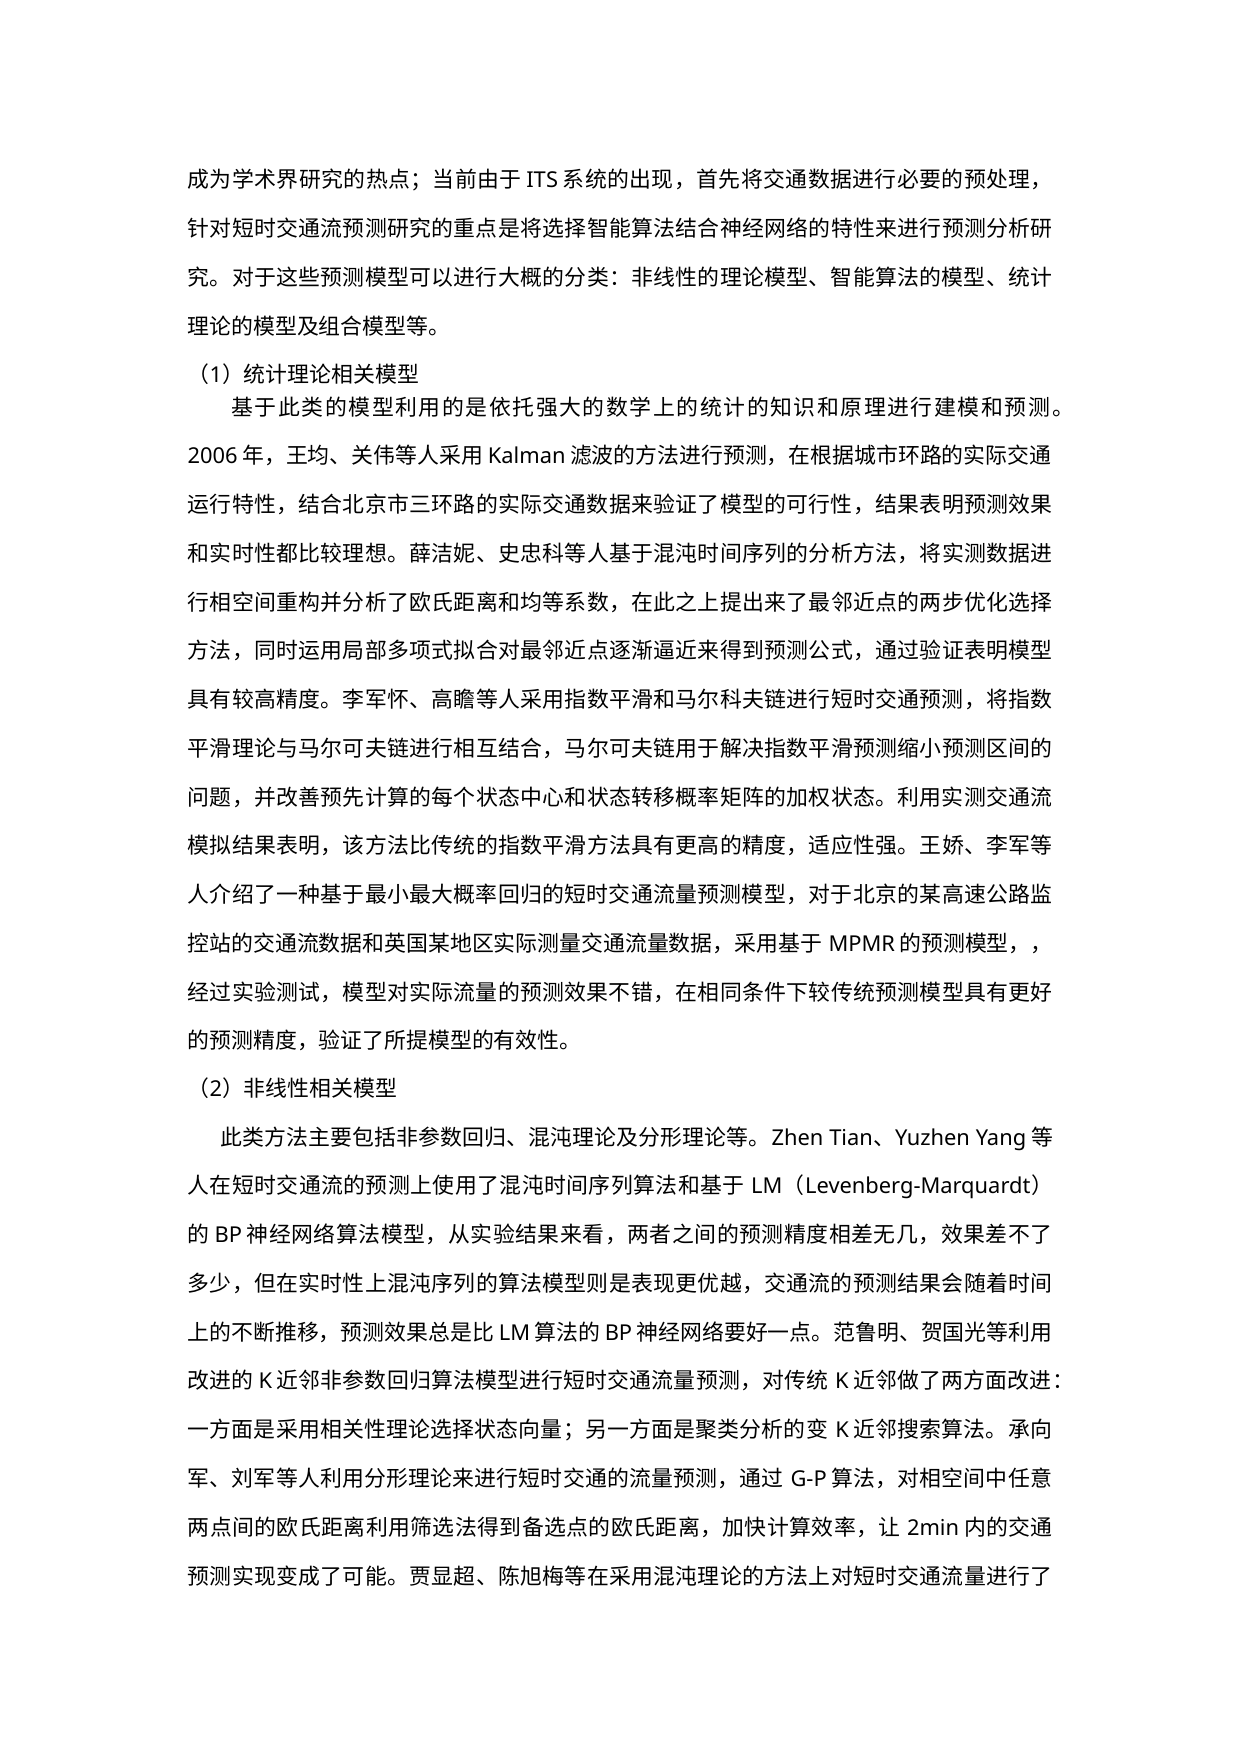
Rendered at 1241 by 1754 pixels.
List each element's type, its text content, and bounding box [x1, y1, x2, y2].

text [187, 1119, 1053, 1591]
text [187, 162, 1053, 341]
text （2）非线性相关模型 [187, 1071, 1053, 1104]
text 基于此类的模型利用的是依托强大的数学上的统计的知识和原理进行建模和预测。2006年，王均、关伟等人采用Kalman滤波的方法进行预测，在根据城市环路的实际交通运行特性，结合北京市三环路的实际交通数据来验证了模型的可行性，结果表明预测效果和实时性都比较理想。薛洁妮、史忠科等人基于混沌时间序列的分析方法，将实测数据进行相空间重构并分析了欧氏距离和均等系数，在此之上提出来了最邻近点的两步优化选择方法，同时运用局部多项式拟合对最邻近点逐渐逼近来得到预测公式，通过验证表明模型具有较高精度。李军怀、高瞻等人采用指数平滑和马尔科夫链进行短时交通预测，将指数平滑理论与马尔可夫链进行相互结合，马尔可夫链用于解决指数平滑预测缩小预测区间的问题，并改善预先计算的每个状态中心和状态转移概率矩阵的加权状态。利用实测交通流模拟结果表明，该方法比传统的指数平滑方法具有更高的精度，适应性强。王娇、李军等人介绍了一种基于最小最大概率回归的短时交通流量预测模型，对于北京的某高速公路监控站的交通流数据和英国某地区实际测量交通流量数据，采用基于MPMR的预测模型，，经过实验测试，模型对实际流量的预测效果不错，在相同条件下较传统预测模型具有更好的预测精度，验证了所提模型的有效性。 [187, 389, 1053, 1055]
text （1）统计理论相关模型 [187, 357, 1053, 389]
